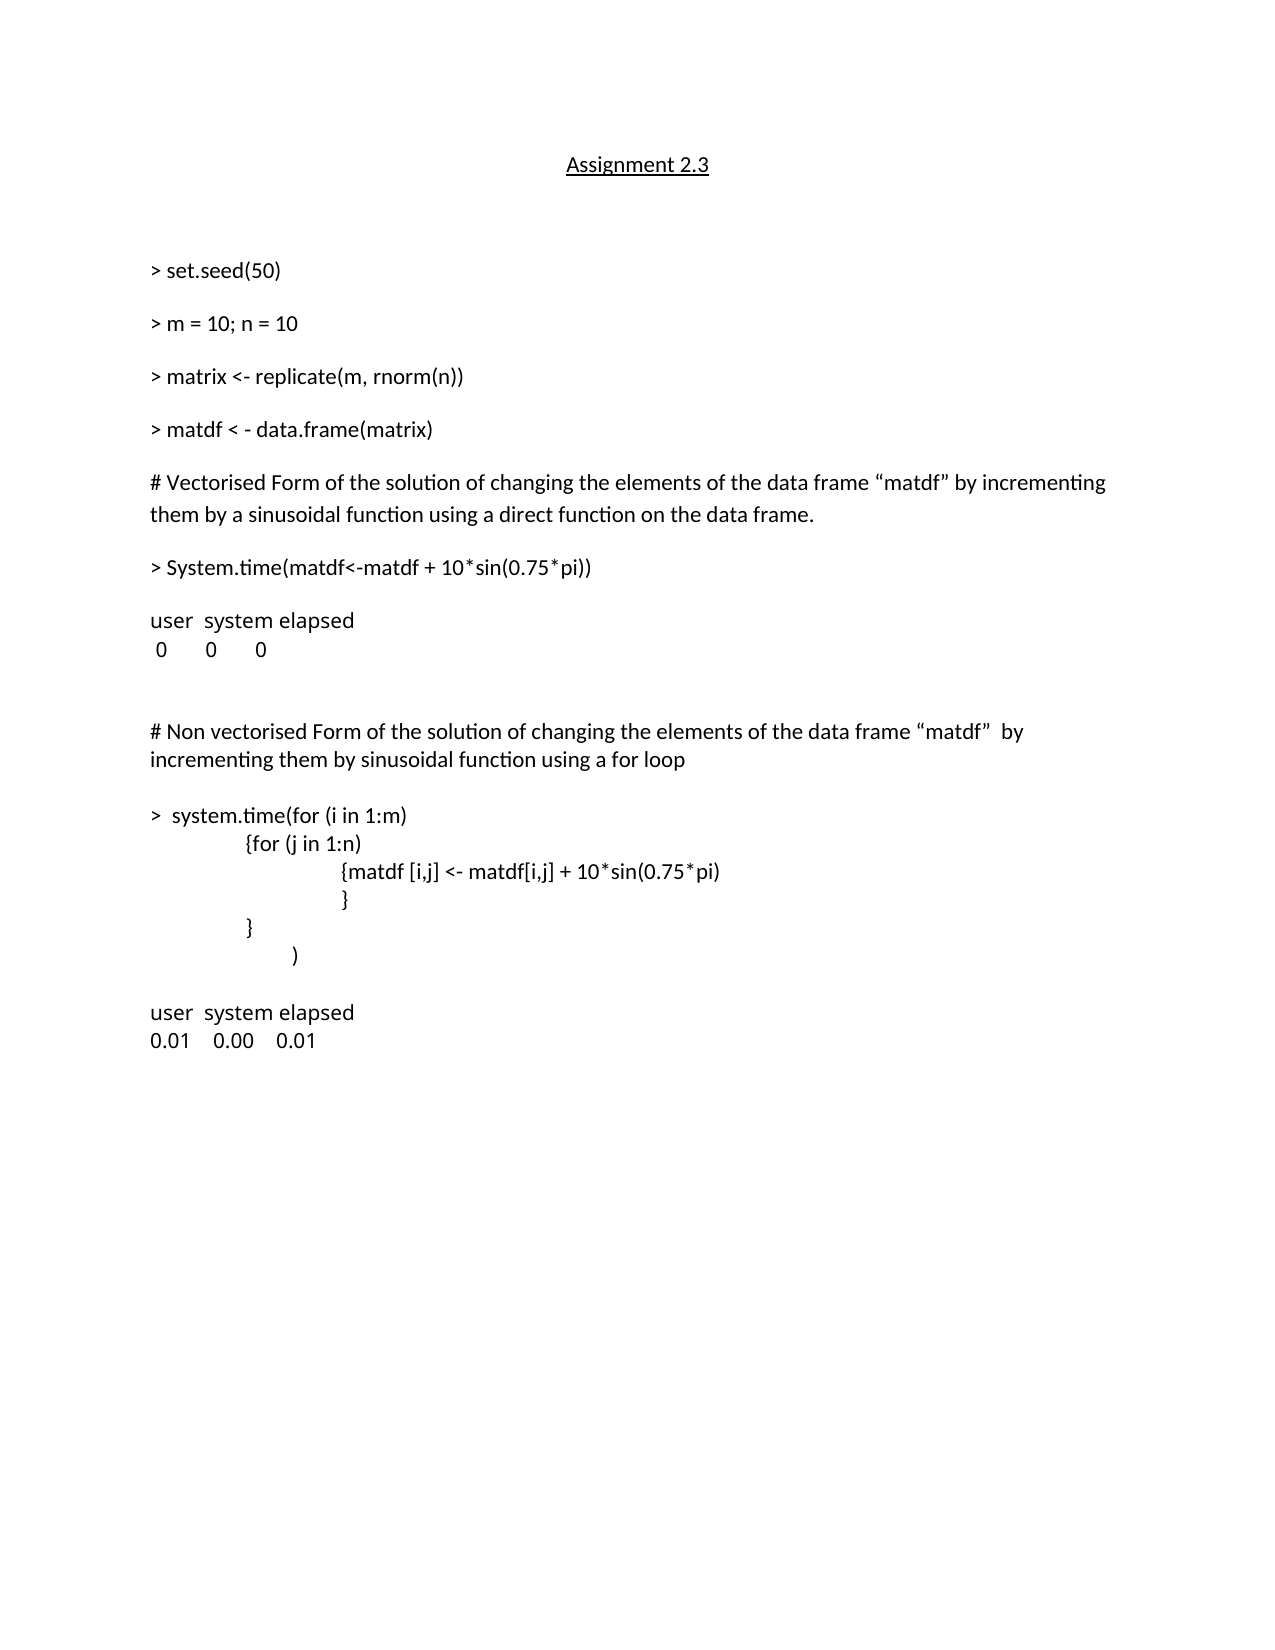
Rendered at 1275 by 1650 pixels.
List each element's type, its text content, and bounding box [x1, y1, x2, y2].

text > matdf < - data.frame(matrix) [150, 415, 1125, 443]
text {matdf [i,j] <- matdf[i,j] + 10*sin(0.75*pi) [150, 857, 1125, 885]
text user system elapsed [150, 998, 1125, 1026]
text 0.01 0.00 0.01 [150, 1026, 1125, 1054]
text # Non vectorised Form of the solution of changing the elements of the data frame “matdf” by incrementing them by sinusoidal function using a for loop [150, 717, 1125, 773]
text user system elapsed [150, 606, 1125, 635]
text # Vectorised Form of the solution of changing the elements of the data frame “matdf” by incrementing them by a sinusoidal function using a direct function on the data frame. [150, 468, 1125, 528]
text > m = 10; n = 10 [150, 309, 1125, 337]
text > set.seed(50) [150, 256, 1125, 284]
text {for (j in 1:n) [150, 829, 1125, 857]
text > matrix <- replicate(m, rnorm(n)) [150, 362, 1125, 390]
text ) [150, 941, 1125, 969]
text Assignment 2.3 [150, 150, 1125, 178]
text } [150, 913, 1125, 941]
text > System.time(matdf<-matdf + 10*sin(0.75*pi)) [150, 553, 1125, 581]
text } [150, 885, 1125, 913]
text > system.time(for (i in 1:m) [150, 801, 1125, 829]
text 0 0 0 [150, 635, 1125, 663]
